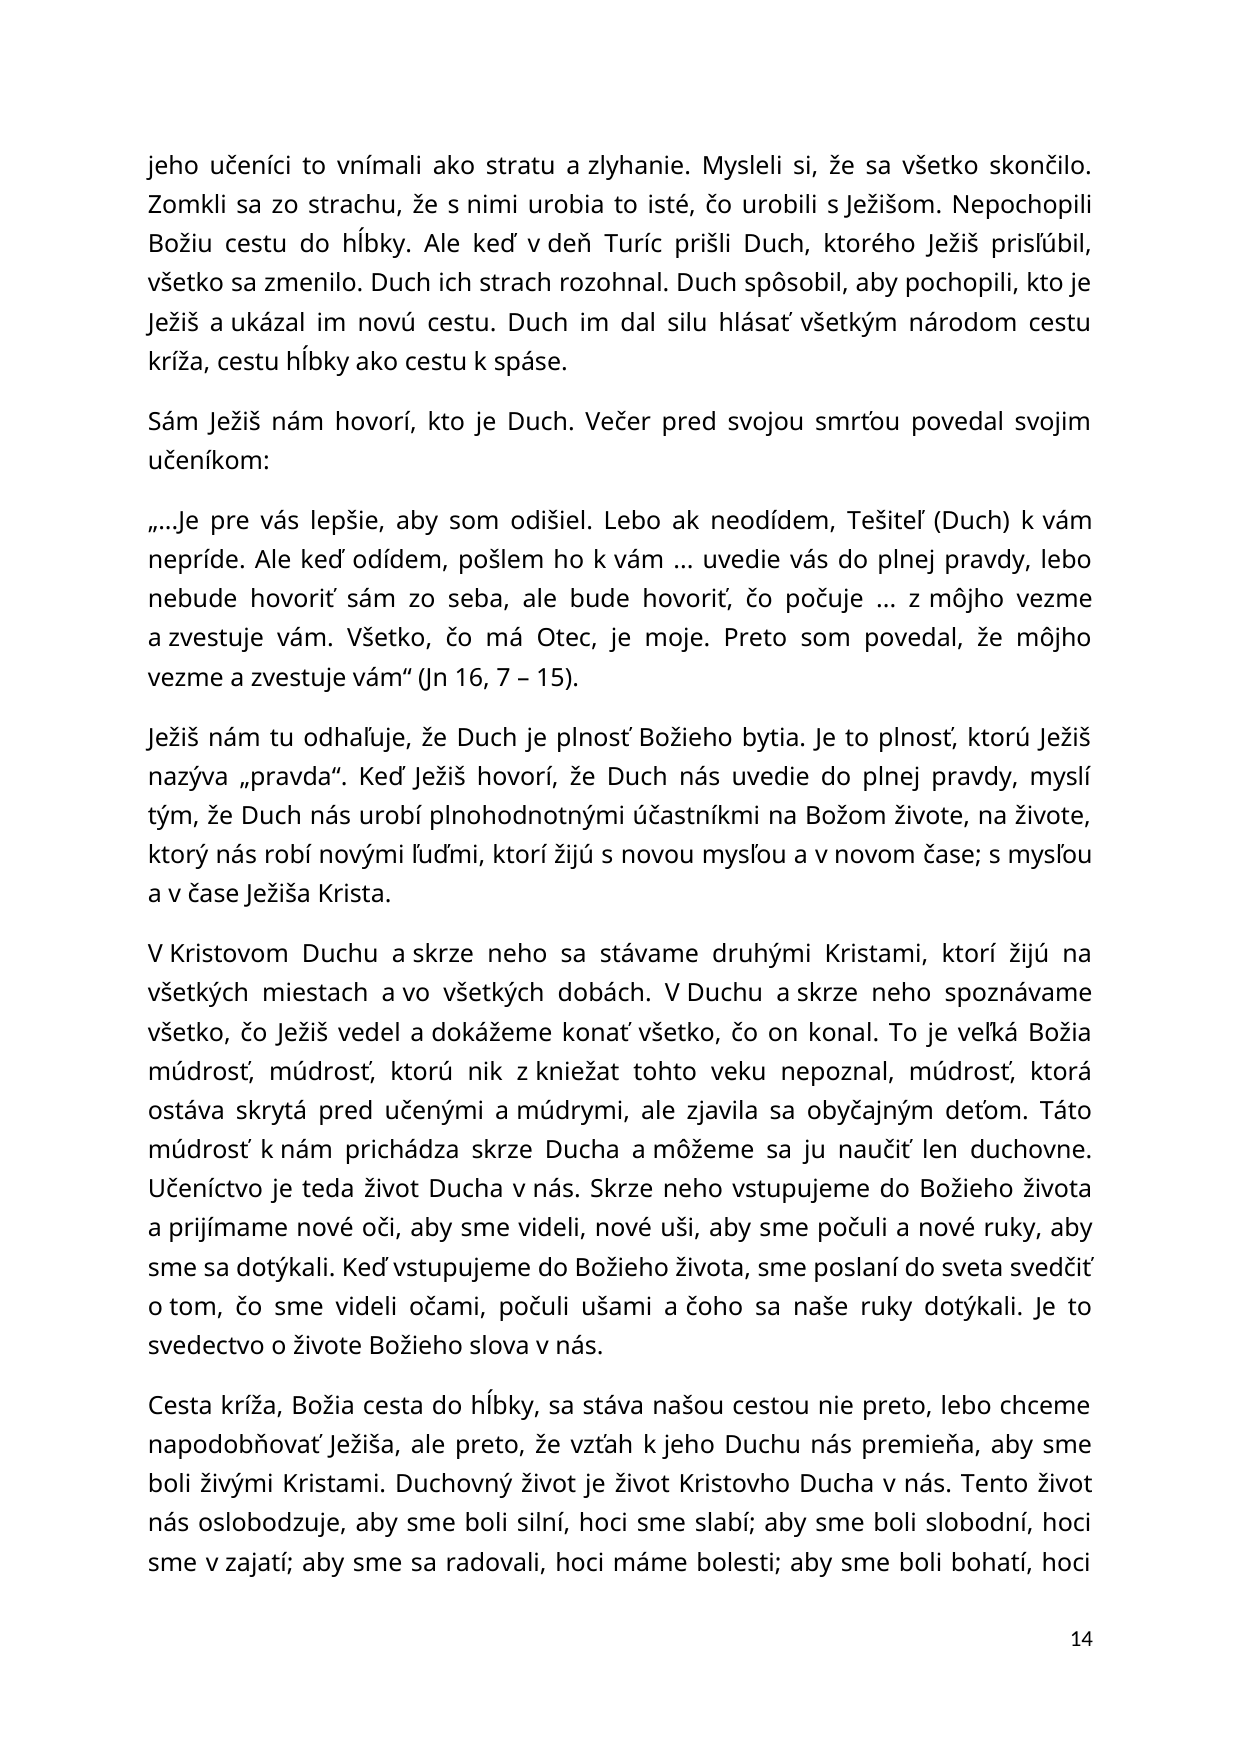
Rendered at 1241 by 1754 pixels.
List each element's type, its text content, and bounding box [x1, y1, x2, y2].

text V Kristovom Duchu a skrze neho sa stávame druhými Kristami, ktorí žijú na všetkých miestach a vo všetkých dobách. V Duchu a skrze neho spoznávame všetko, čo Ježiš vedel a dokážeme konať všetko, čo on konal. To je veľká Božia múdrosť, múdrosť, ktorú nik z kniežat tohto veku nepoznal, múdrosť, ktorá ostáva skrytá pred učenými a múdrymi, ale zjavila sa obyčajným deťom. Táto múdrosť k nám prichádza skrze Ducha a môžeme sa ju naučiť len duchovne. Učeníctvo je teda život Ducha v nás. Skrze neho vstupujeme do Božieho života a prijímame nové oči, aby sme videli, nové uši, aby sme počuli a nové ruky, aby sme sa dotýkali. Keď vstupujeme do Božieho života, sme poslaní do sveta svedčiť o tom, čo sme videli očami, počuli ušami a čoho sa naše ruky dotýkali. Je to svedectvo o živote Božieho slova v nás. [148, 936, 1093, 1362]
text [148, 148, 1093, 377]
text Ježiš nám tu odhaľuje, že Duch je plnosť Božieho bytia. Je to plnosť, ktorú Ježiš nazýva „pravda“. Keď Ježiš hovorí, že Duch nás uvedie do plnej pravdy, myslí tým, že Duch nás urobí plnohodnotnými účastníkmi na Božom živote, na živote, ktorý nás robí novými ľuďmi, ktorí žijú s novou mysľou a v novom čase; s mysľou a v čase Ježiša Krista. [148, 719, 1093, 910]
text Sám Ježiš nám hovorí, kto je Duch. Večer pred svojou smrťou povedal svojim učeníkom: [148, 403, 1093, 477]
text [148, 1388, 1093, 1578]
text „...Je pre vás lepšie, aby som odišiel. Lebo ak neodídem, Tešiteľ (Duch) k vám nepríde. Ale keď odídem, pošlem ho k vám ... uvedie vás do plnej pravdy, lebo nebude hovoriť sám zo seba, ale bude hovoriť, čo počuje ... z môjho vezme a zvestuje vám. Všetko, čo má Otec, je moje. Preto som povedal, že môjho vezme a zvestuje vám“ (Jn 16, 7 – 15). [148, 503, 1093, 693]
